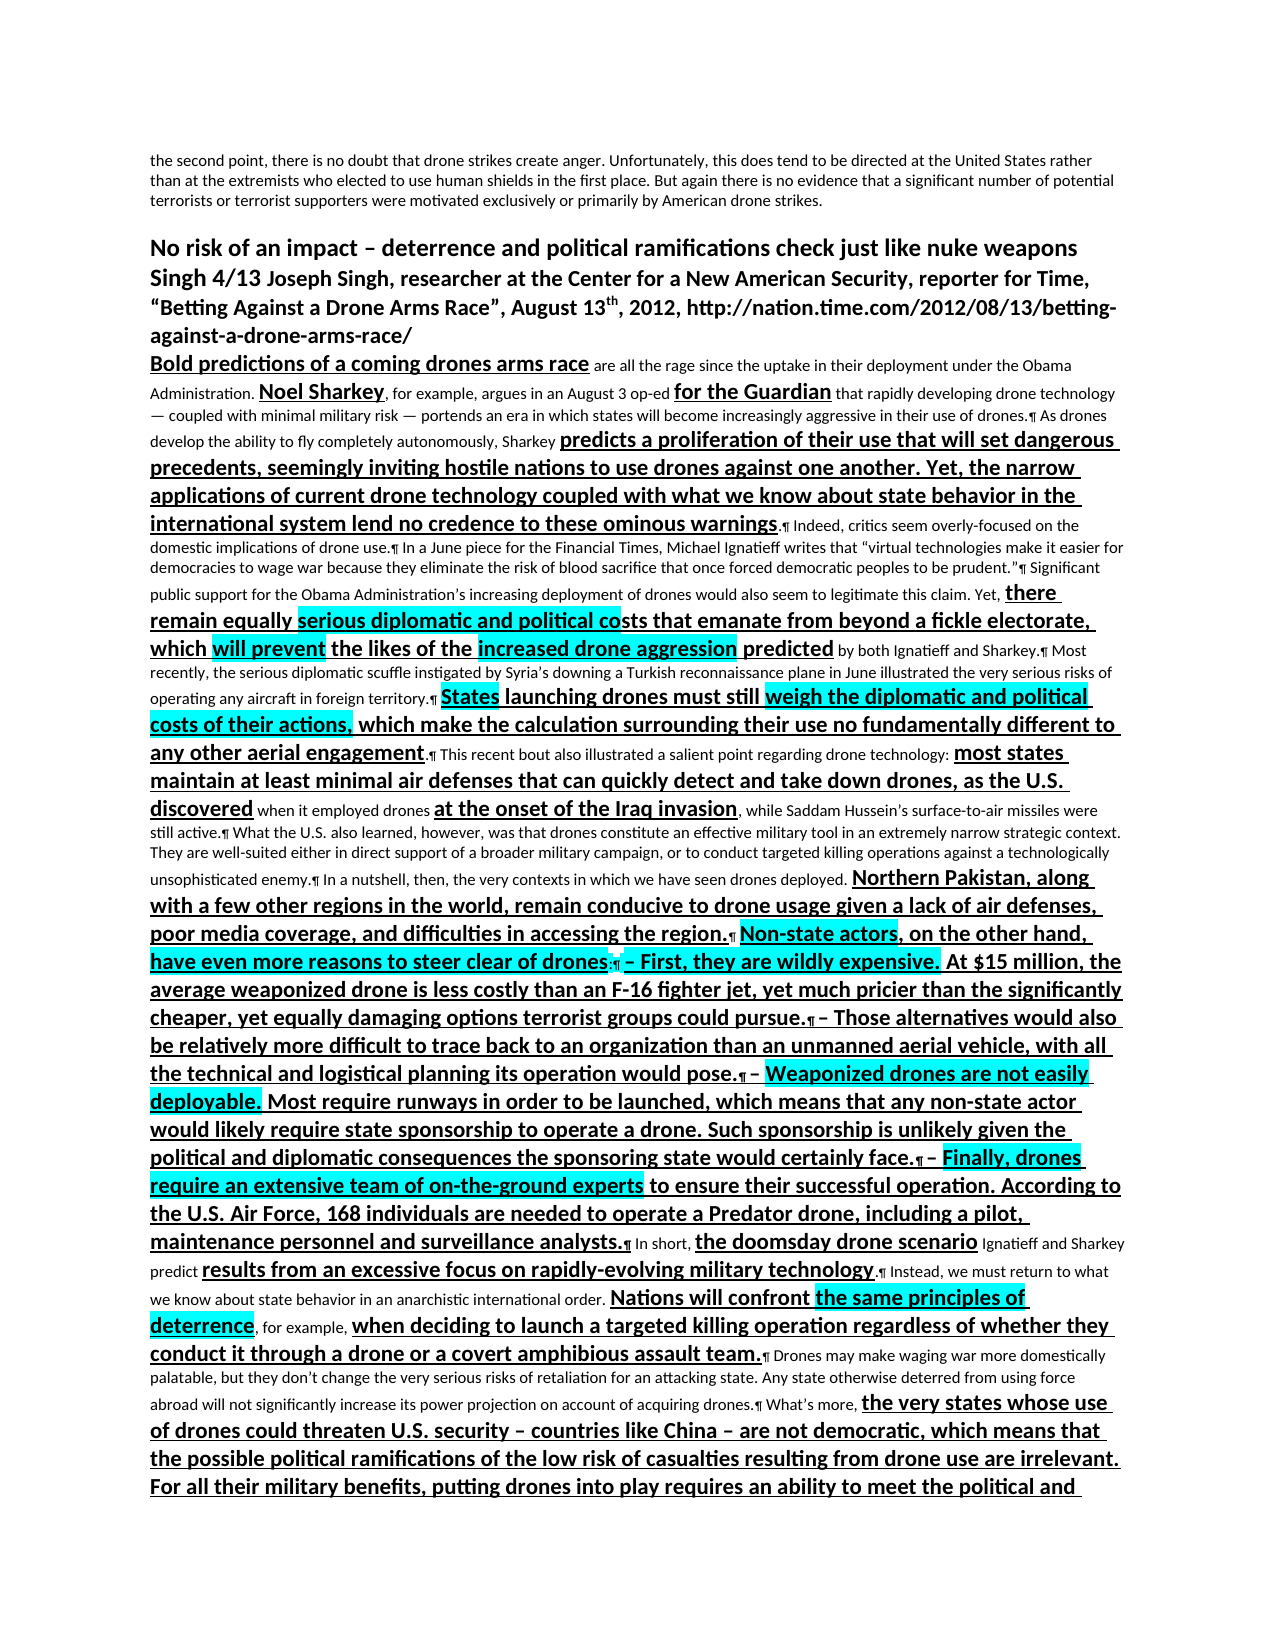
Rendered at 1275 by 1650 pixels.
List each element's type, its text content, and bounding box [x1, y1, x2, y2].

text Singh 4/13 Joseph Singh, researcher at the Center for a New American Security, reporter for Time, “Betting Against a Drone Arms Race”, August 13th, 2012, http://nation.time.com/2012/08/13/betting-against-a-drone-arms-race/ [150, 262, 1125, 349]
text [150, 150, 1125, 211]
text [150, 349, 1125, 1500]
subtitle No risk of an impact – deterrence and political ramifications check just like nuke weapons [150, 232, 1125, 262]
